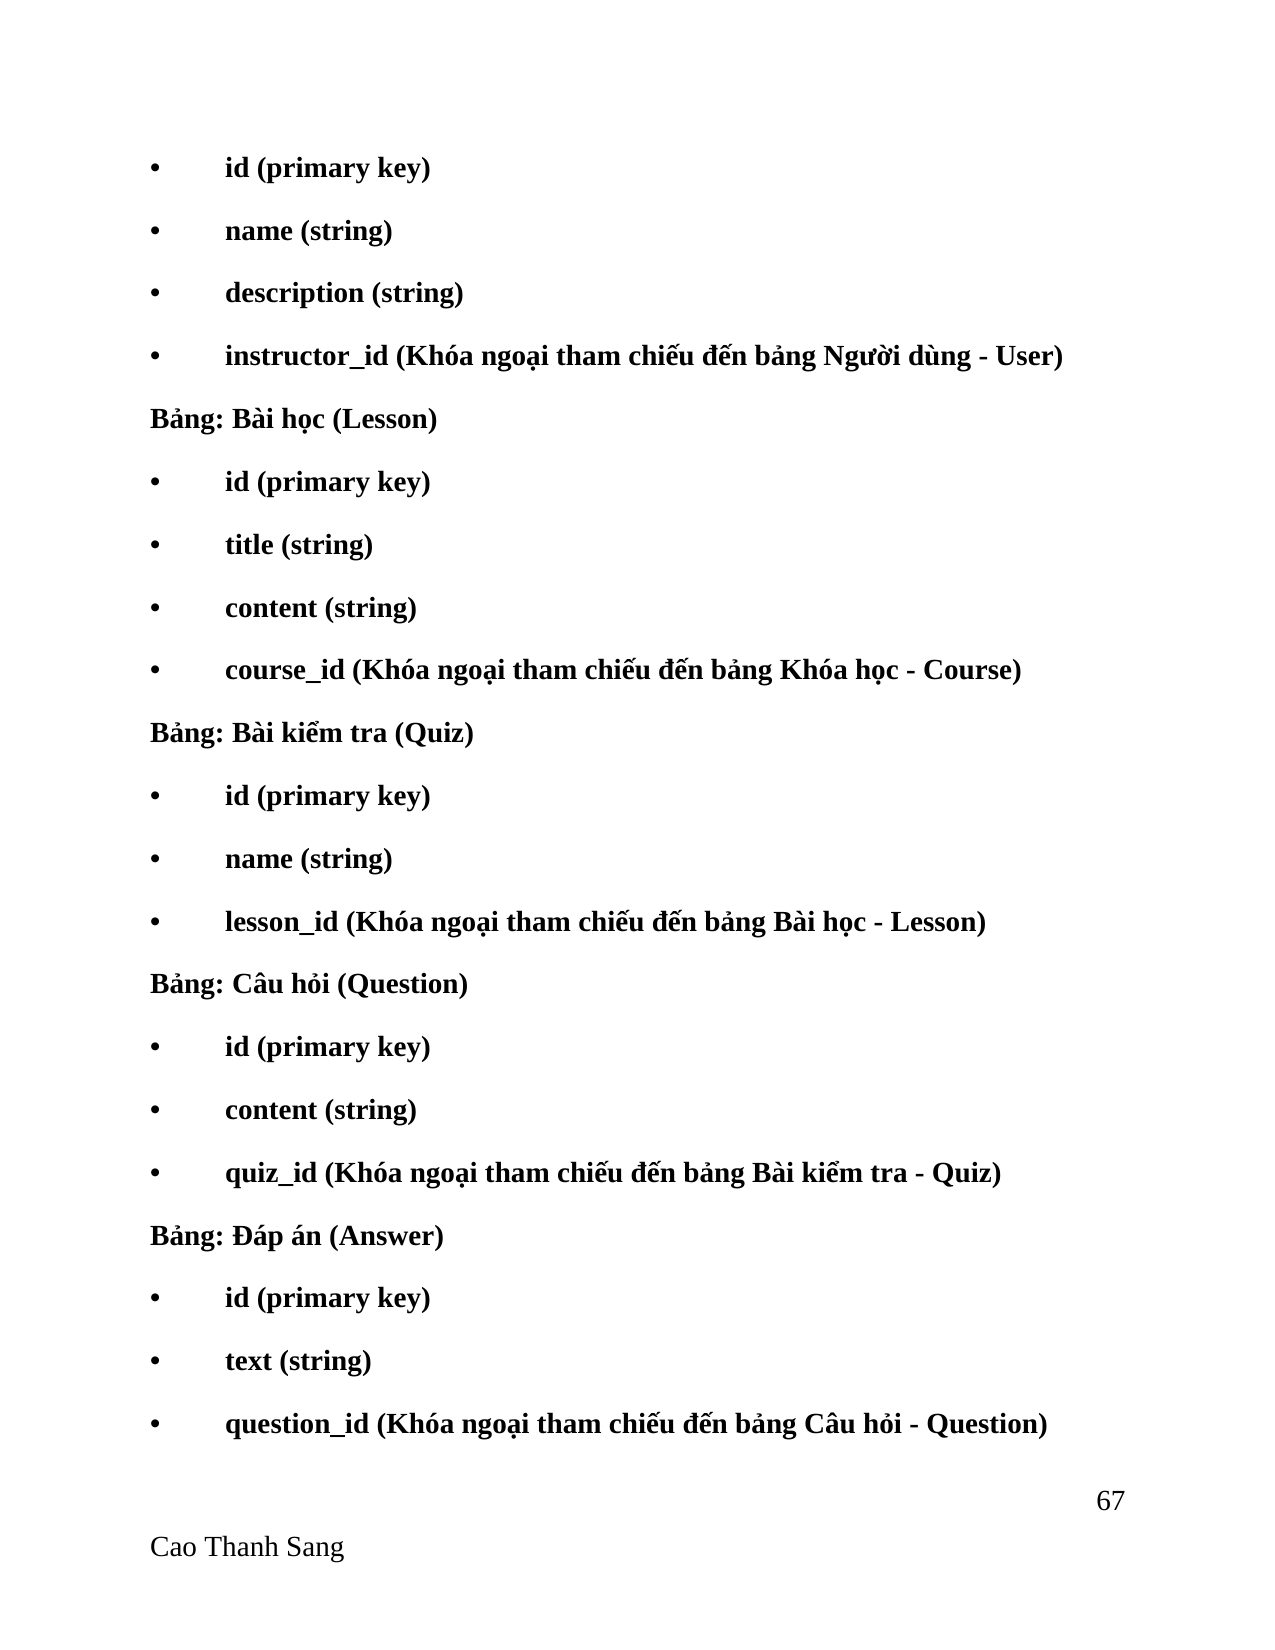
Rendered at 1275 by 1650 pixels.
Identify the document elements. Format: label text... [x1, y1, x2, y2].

text • course_id (Khóa ngoại tham chiếu đến bảng Khóa học - Course) [150, 652, 1125, 686]
text • quiz_id (Khóa ngoại tham chiếu đến bảng Bài kiểm tra - Quiz) [150, 1155, 1125, 1188]
text • description (string) [150, 276, 1125, 309]
text • content (string) [150, 1092, 1125, 1126]
text • name (string) [150, 213, 1125, 246]
text • instructor_id (Khóa ngoại tham chiếu đến bảng Người dùng - User) [150, 338, 1125, 372]
text • title (string) [150, 527, 1125, 560]
text • text (string) [150, 1343, 1125, 1377]
text Bảng: Đáp án (Answer) [150, 1218, 1125, 1251]
text • id (primary key) [150, 1029, 1125, 1063]
text Bảng: Câu hỏi (Question) [150, 967, 1125, 1000]
text • id (primary key) [150, 150, 1125, 183]
text • id (primary key) [150, 1281, 1125, 1314]
text • content (string) [150, 590, 1125, 623]
text • name (string) [150, 841, 1125, 874]
text • id (primary key) [150, 464, 1125, 498]
text Bảng: Bài kiểm tra (Quiz) [150, 715, 1125, 749]
text • id (primary key) [150, 778, 1125, 812]
text Bảng: Bài học (Lesson) [150, 401, 1125, 435]
text • lesson_id (Khóa ngoại tham chiếu đến bảng Bài học - Lesson) [150, 904, 1125, 937]
text • question_id (Khóa ngoại tham chiếu đến bảng Câu hỏi - Question) [150, 1406, 1125, 1440]
